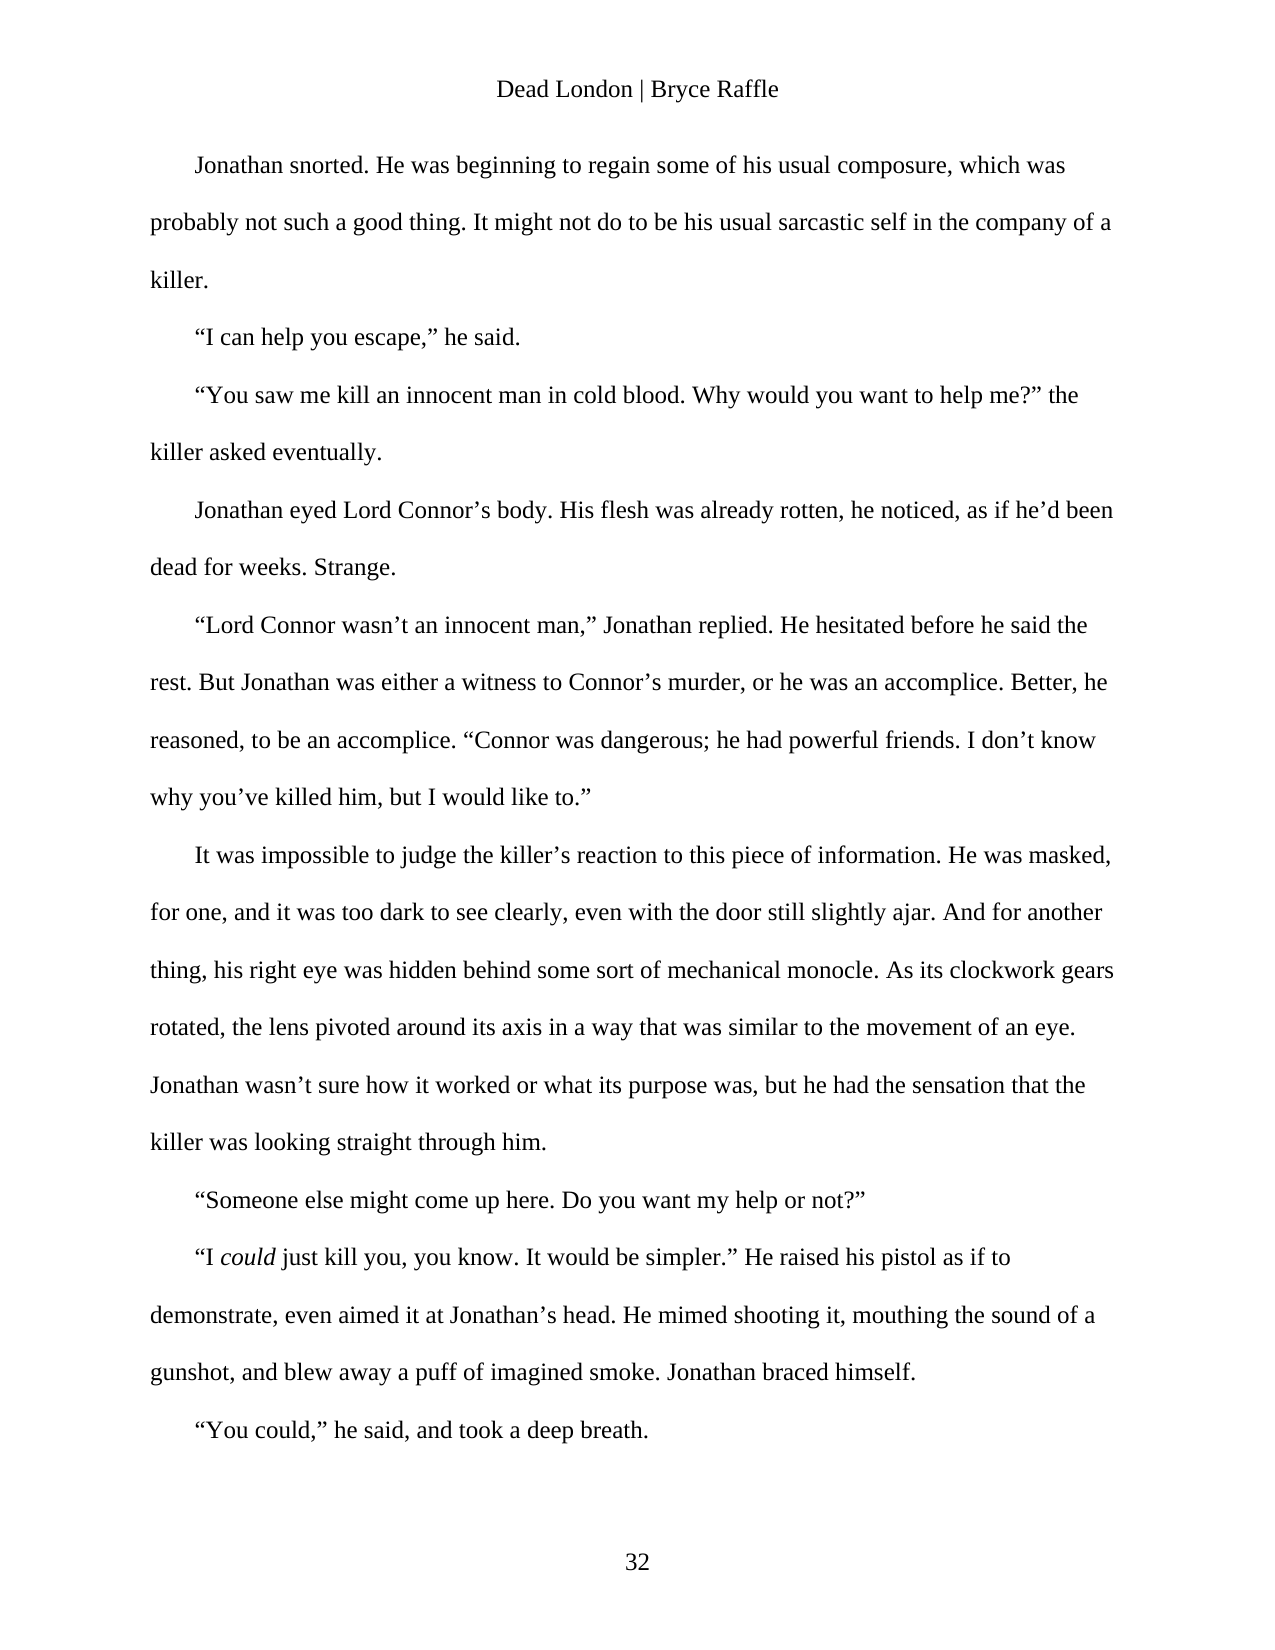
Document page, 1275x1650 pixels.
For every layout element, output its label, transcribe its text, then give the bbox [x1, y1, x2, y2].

text Jonathan snorted. He was beginning to regain some of his usual composure, which was probably not such a good thing. It might not do to be his usual sarcastic self in the company of a killer. [150, 150, 1125, 294]
text “I can help you escape,” he said. [150, 322, 1125, 351]
text It was impossible to judge the killer’s reaction to this piece of information. He was masked, for one, and it was too dark to see clearly, even with the door still slightly ajar. And for another thing, his right eye was hidden behind some sort of mechanical monocle. As its clockwork gears rotated, the lens pivoted around its axis in a way that was similar to the movement of an eye. Jonathan wasn’t sure how it worked or what its purpose was, but he had the sensation that the killer was looking straight through him. [150, 840, 1125, 1156]
text “You could,” he said, and took a deep breath. [150, 1415, 1125, 1444]
text “You saw me kill an innocent man in cold blood. Why would you want to help me?” the killer asked eventually. [150, 380, 1125, 466]
text Jonathan eyed Lord Connor’s body. His flesh was already rotten, he noticed, as if he’d been dead for weeks. Strange. [150, 495, 1125, 581]
text “Someone else might come up here. Do you want my help or not?” [150, 1185, 1125, 1214]
text “Lord Connor wasn’t an innocent man,” Jonathan replied. He hesitated before he said the rest. But Jonathan was either a witness to Connor’s murder, or he was an accomplice. Better, he reasoned, to be an accomplice. “Connor was dangerous; he had powerful friends. I don’t know why you’ve killed him, but I would like to.” [150, 610, 1125, 811]
text “I could just kill you, you know. It would be simpler.” He raised his pistol as if to demonstrate, even aimed it at Jonathan’s head. He mimed shooting it, mouthing the sound of a gunshot, and blew away a puff of imagined smoke. Jonathan braced himself. [150, 1242, 1125, 1386]
